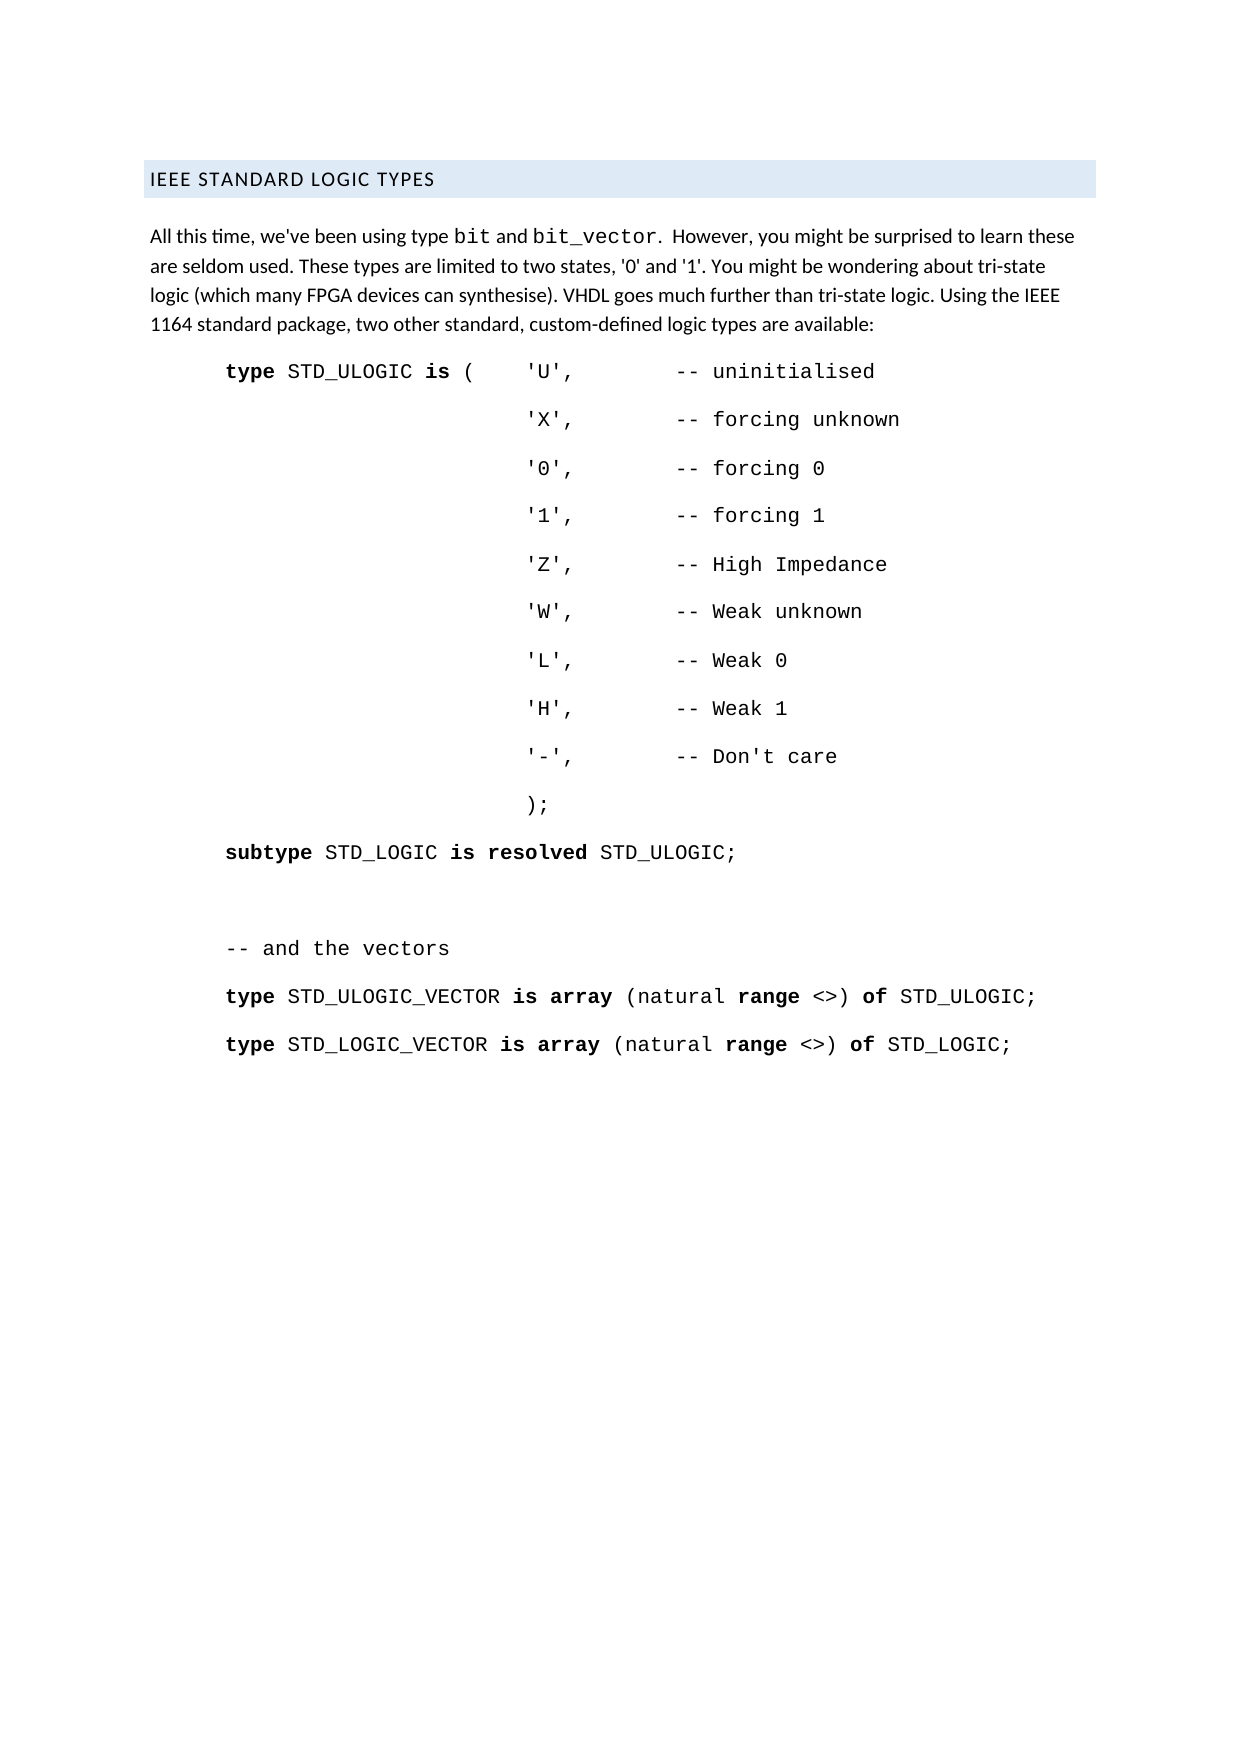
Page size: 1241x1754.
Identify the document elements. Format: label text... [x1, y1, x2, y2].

text 'H', -- Weak 1 [225, 698, 1090, 721]
text 'W', -- Weak unknown [225, 602, 1090, 625]
text '1', -- forcing 1 [225, 506, 1090, 529]
text '-', -- Don't care [225, 746, 1090, 769]
subtitle IEEE Standard LOGIC TYPES [150, 167, 1090, 192]
text type STD_ULOGIC is ( 'U', -- uninitialised [225, 361, 1090, 385]
text 'L', -- Weak 0 [225, 649, 1090, 673]
text All this time, we've been using type bit and bit_vector. However, you might be surprised to learn these are seldom used. These types are limited to two states, '0' and '1'. You might be wondering about tri-state logic (which many FPGA devices can synthesise). VHDL goes much further than tri-state logic. Using the IEEE 1164 standard package, two other standard, custom-defined logic types are available: [150, 223, 1090, 337]
text type STD_ULOGIC_VECTOR is array (natural range <>) of STD_ULOGIC; [225, 986, 1090, 1009]
text -- and the vectors [225, 938, 1090, 961]
text subtype STD_LOGIC is resolved STD_ULOGIC; [225, 842, 1090, 865]
text type STD_LOGIC_VECTOR is array (natural range <>) of STD_LOGIC; [225, 1034, 1090, 1057]
text ); [225, 794, 1090, 817]
text '0', -- forcing 0 [225, 457, 1090, 481]
text 'Z', -- High Impedance [225, 553, 1090, 577]
text 'X', -- forcing unknown [225, 409, 1090, 433]
